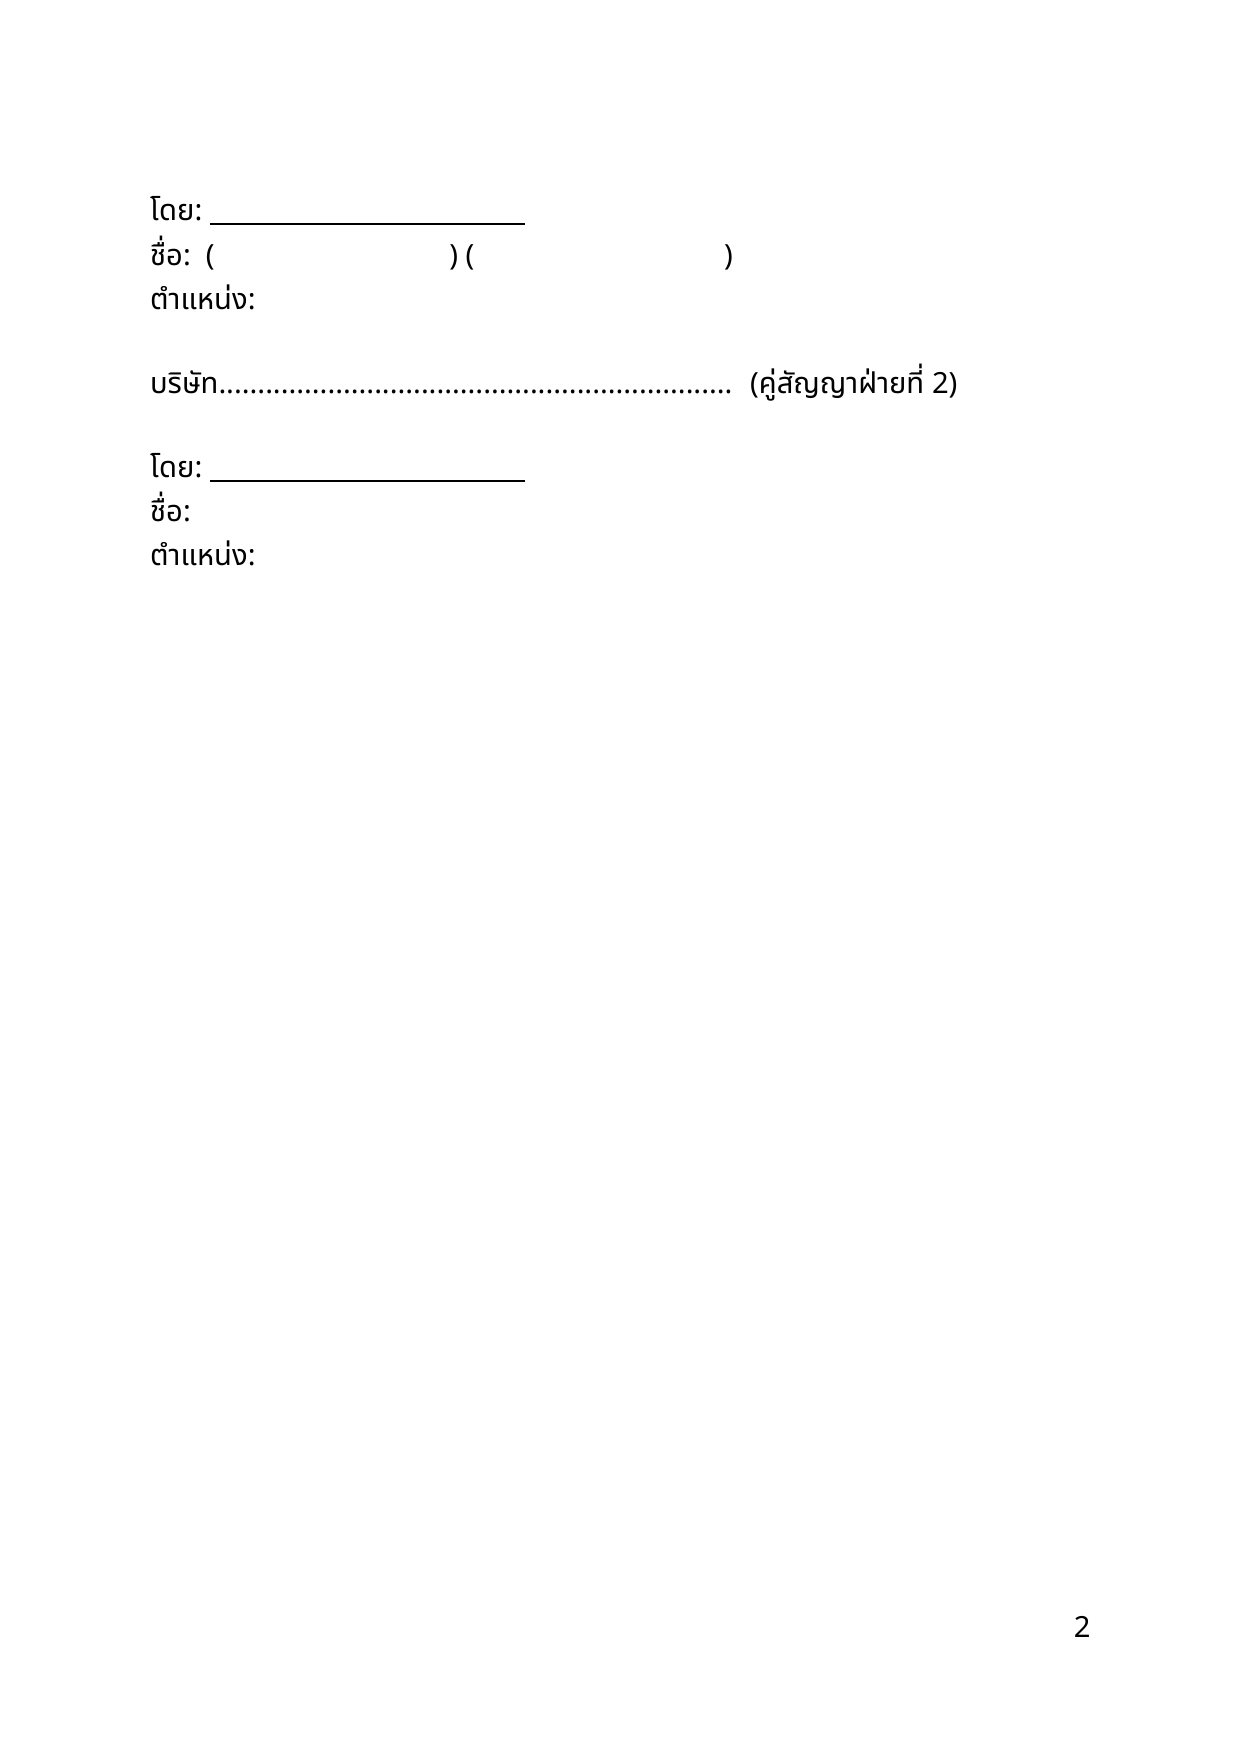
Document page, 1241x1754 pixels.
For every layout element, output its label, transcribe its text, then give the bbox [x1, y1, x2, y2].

text ตำแหน่ง: [150, 535, 1090, 579]
text โดย: [150, 446, 1090, 490]
text ตำแหน่ง: [150, 278, 1090, 322]
text โดย: [150, 190, 1090, 234]
text ชื่อ: [150, 490, 1090, 535]
text ชื่อ: ( ) ( ) [150, 234, 1090, 278]
text บริษัท.................................................................. (คู่สัญญาฝ่ายที่ 2) [150, 362, 1090, 406]
